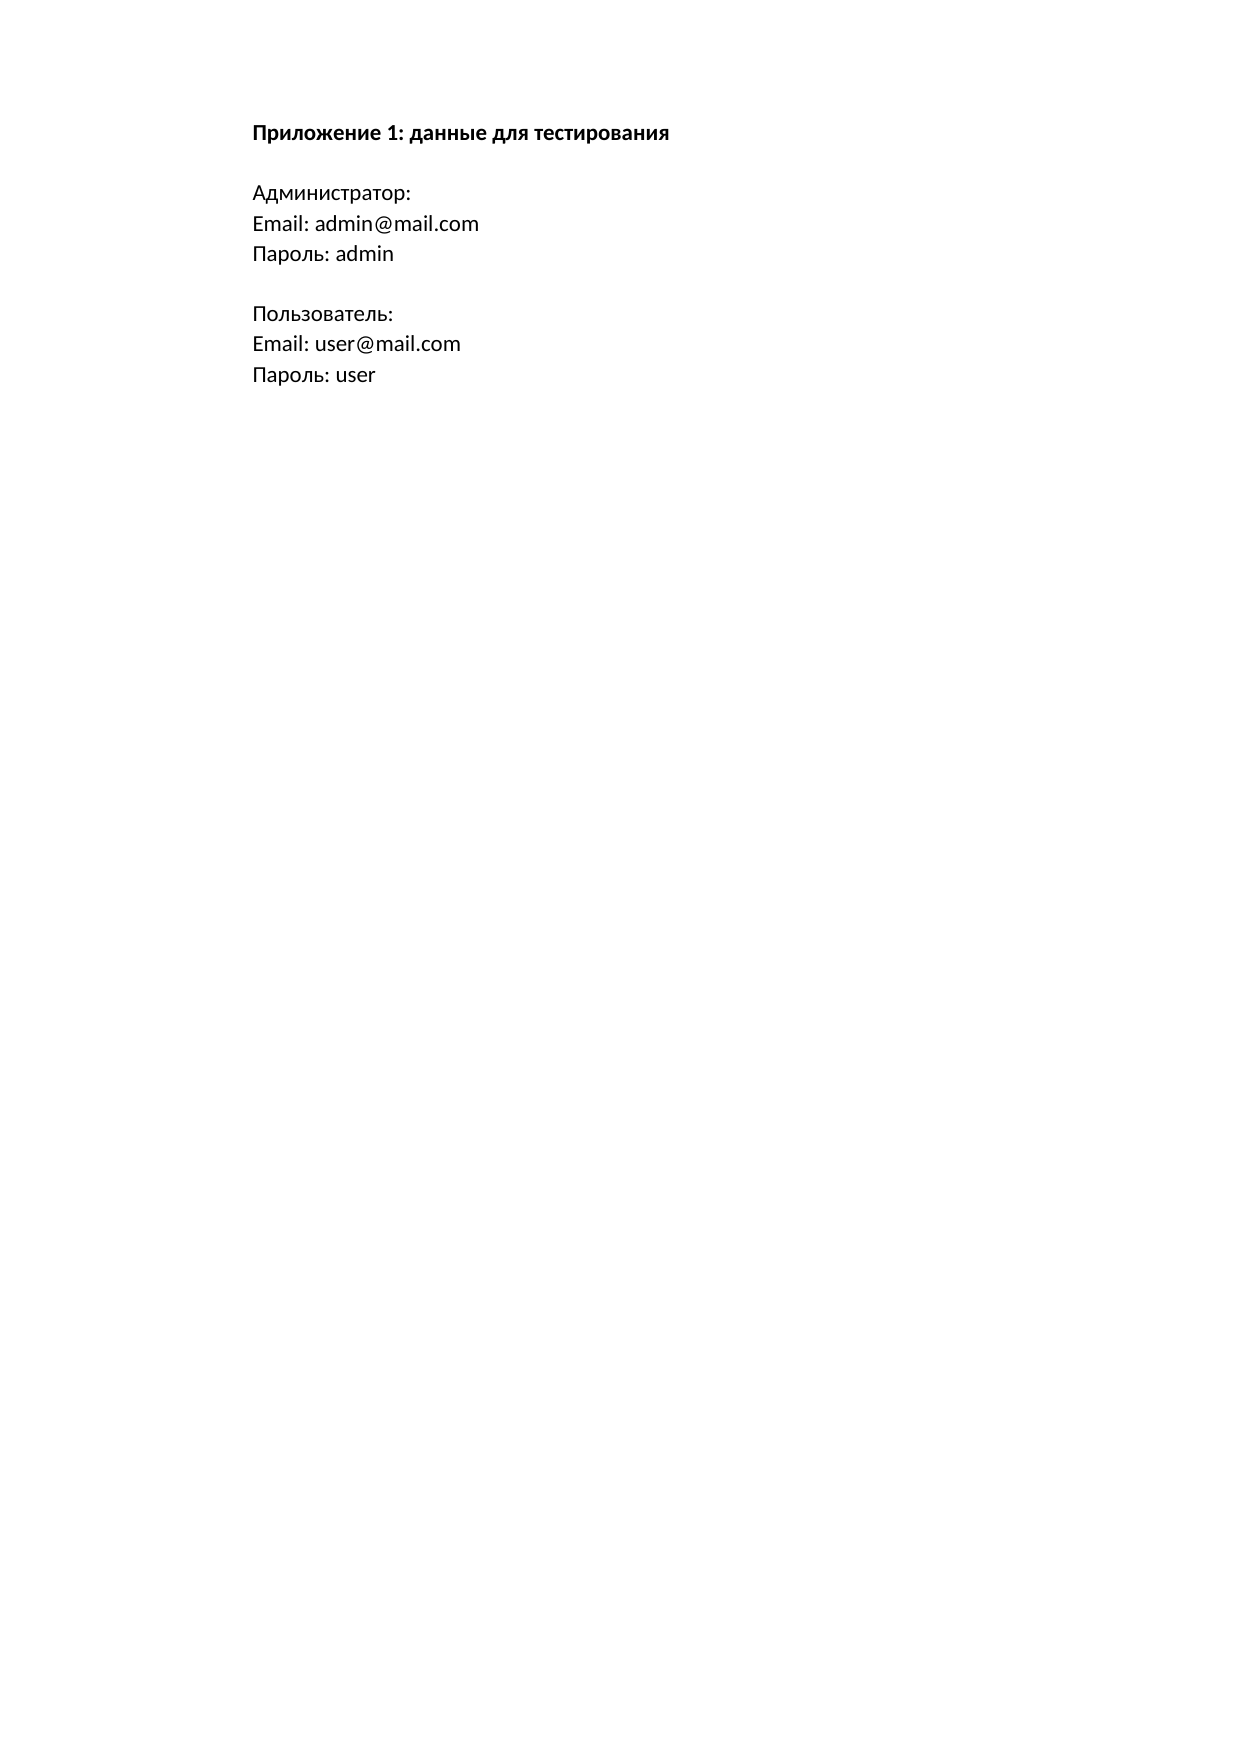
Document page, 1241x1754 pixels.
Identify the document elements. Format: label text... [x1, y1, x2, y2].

list Пользователь: [252, 299, 1152, 327]
list Приложение 1: данные для тестирования [252, 118, 1152, 146]
list Пароль: user [252, 360, 1152, 388]
list Пароль: admin [252, 239, 1152, 267]
list Администратор: [252, 178, 1152, 207]
list Email: user@mail.com [252, 329, 1152, 358]
list Email: admin@mail.com [252, 209, 1152, 237]
